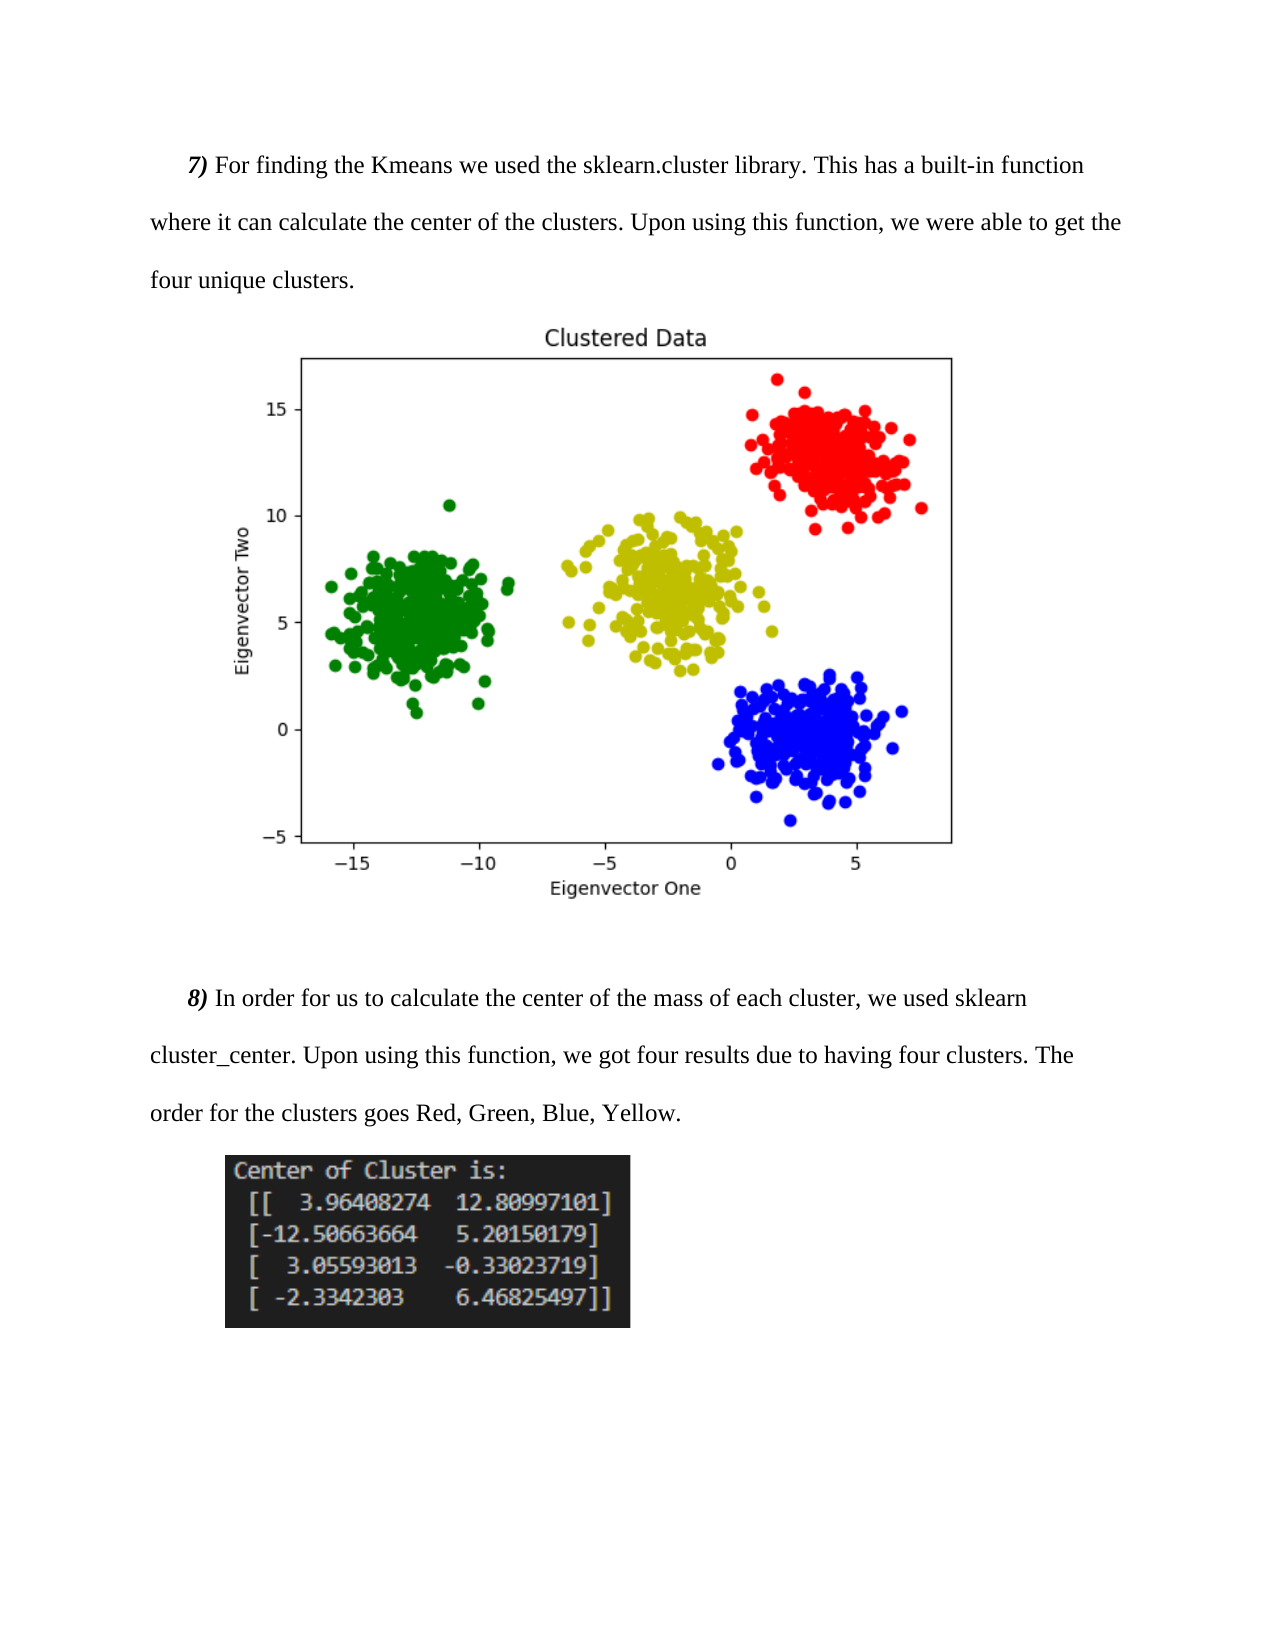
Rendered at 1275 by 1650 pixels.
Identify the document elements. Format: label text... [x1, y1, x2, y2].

text 7) For finding the Kmeans we used the sklearn.cluster library. This has a built-in function where it can calculate the center of the clusters. Upon using this function, we were able to get the four unique clusters. [150, 150, 1125, 294]
picture [225, 1155, 631, 1328]
picture [225, 322, 967, 899]
text 8) In order for us to calculate the center of the mass of each cluster, we used sklearn cluster_center. Upon using this function, we got four results due to having four clusters. The order for the clusters goes Red, Green, Blue, Yellow. [150, 983, 1125, 1126]
